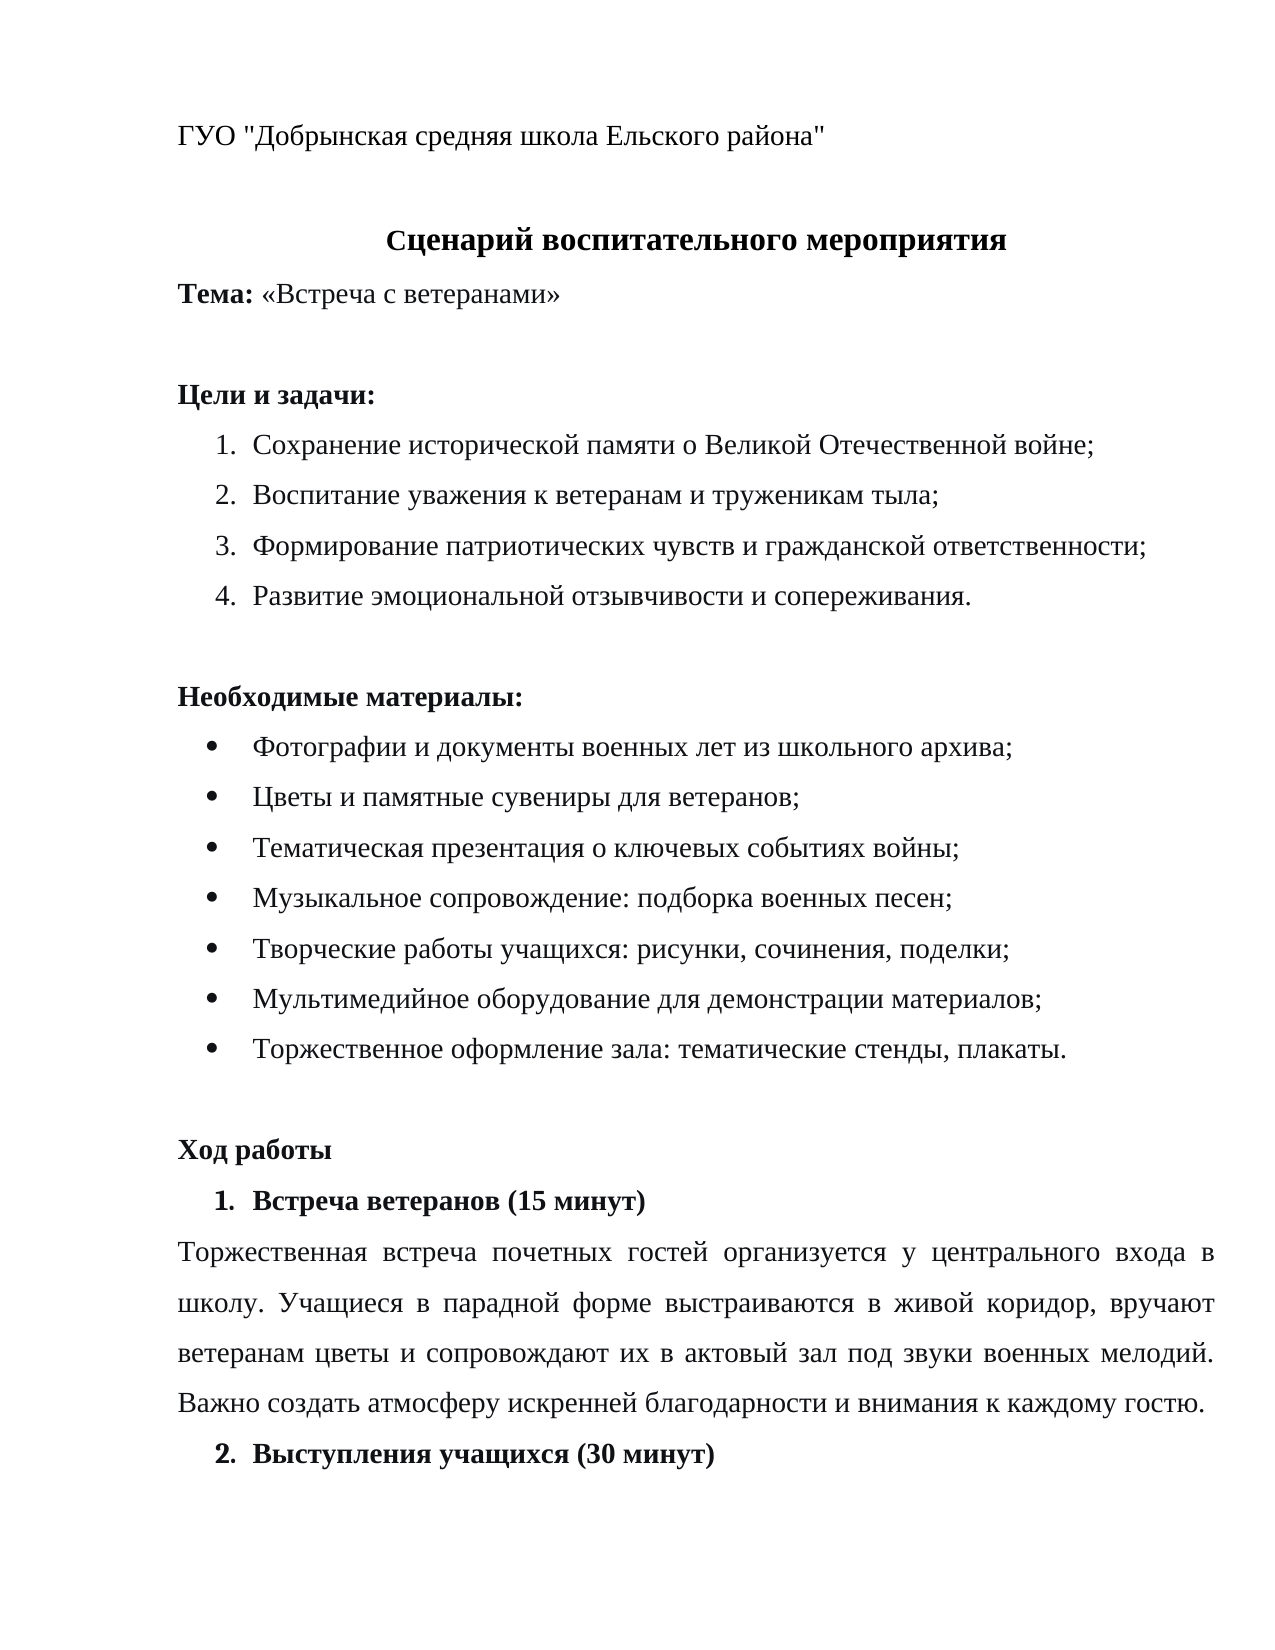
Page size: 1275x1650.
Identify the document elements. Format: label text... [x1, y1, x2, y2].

text Торжественная встреча почетных гостей организуется у центрального входа в школу. Учащиеся в парадной форме выстраиваются в живой коридор, вручают ветеранам цветы и сопровождают их в актовый зал под звуки военных мелодий. Важно создать атмосферу искренней благодарности и внимания к каждому гостю. [177, 1234, 1216, 1419]
list Сохранение исторической памяти о Великой Отечественной войне; [215, 427, 1216, 461]
text Необходимые материалы: [177, 679, 1216, 712]
list Цветы и памятные сувениры для ветеранов; [177, 779, 1216, 813]
list Воспитание уважения к ветеранам и труженикам тыла; [215, 477, 1216, 511]
list Торжественное оформление зала: тематические стенды, плакаты. [177, 1032, 1216, 1065]
list Музыкальное сопровождение: подборка военных песен; [177, 880, 1216, 914]
text Цели и задачи: [177, 377, 1216, 410]
text Тема: «Встреча с ветеранами» [177, 276, 1216, 310]
list Тематическая презентация о ключевых событиях войны; [177, 830, 1216, 863]
list Выступления учащихся (30 минут) [215, 1436, 1216, 1470]
list Творческие работы учащихся: рисунки, сочинения, поделки; [177, 931, 1216, 964]
list Встреча ветеранов (15 минут) [215, 1183, 1216, 1217]
list Формирование патриотических чувств и гражданской ответственности; [215, 528, 1216, 561]
text Ход работы [177, 1132, 1216, 1166]
list Мультимедийное оборудование для демонстрации материалов; [177, 981, 1216, 1015]
list Развитие эмоциональной отзывчивости и сопереживания. [215, 578, 1216, 612]
text Сценарий воспитательного мероприятия [177, 219, 1216, 257]
text ГУО "Добрынская средняя школа Ельского района" [177, 118, 1216, 152]
list Фотографии и документы военных лет из школьного архива; [177, 729, 1216, 763]
